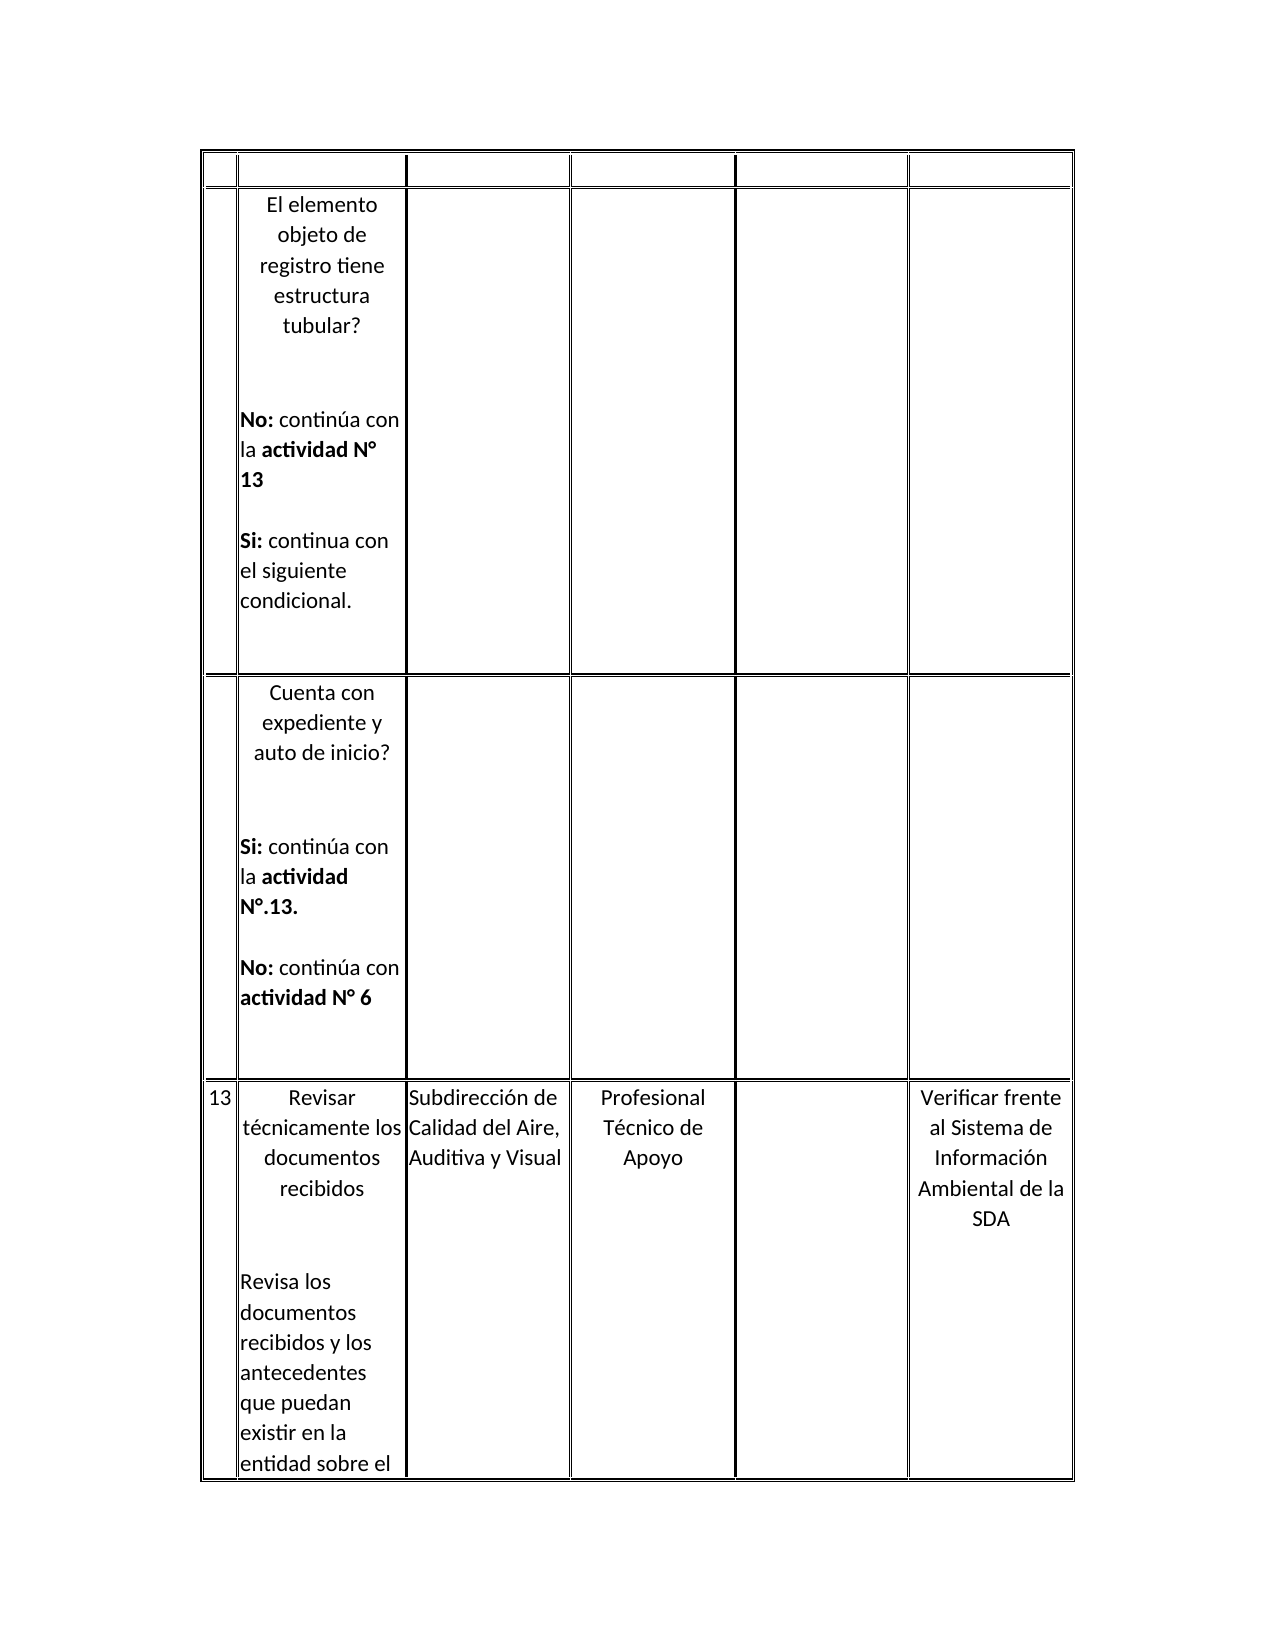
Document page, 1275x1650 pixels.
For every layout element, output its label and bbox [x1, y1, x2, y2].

table_cell [202, 151, 1074, 1481]
